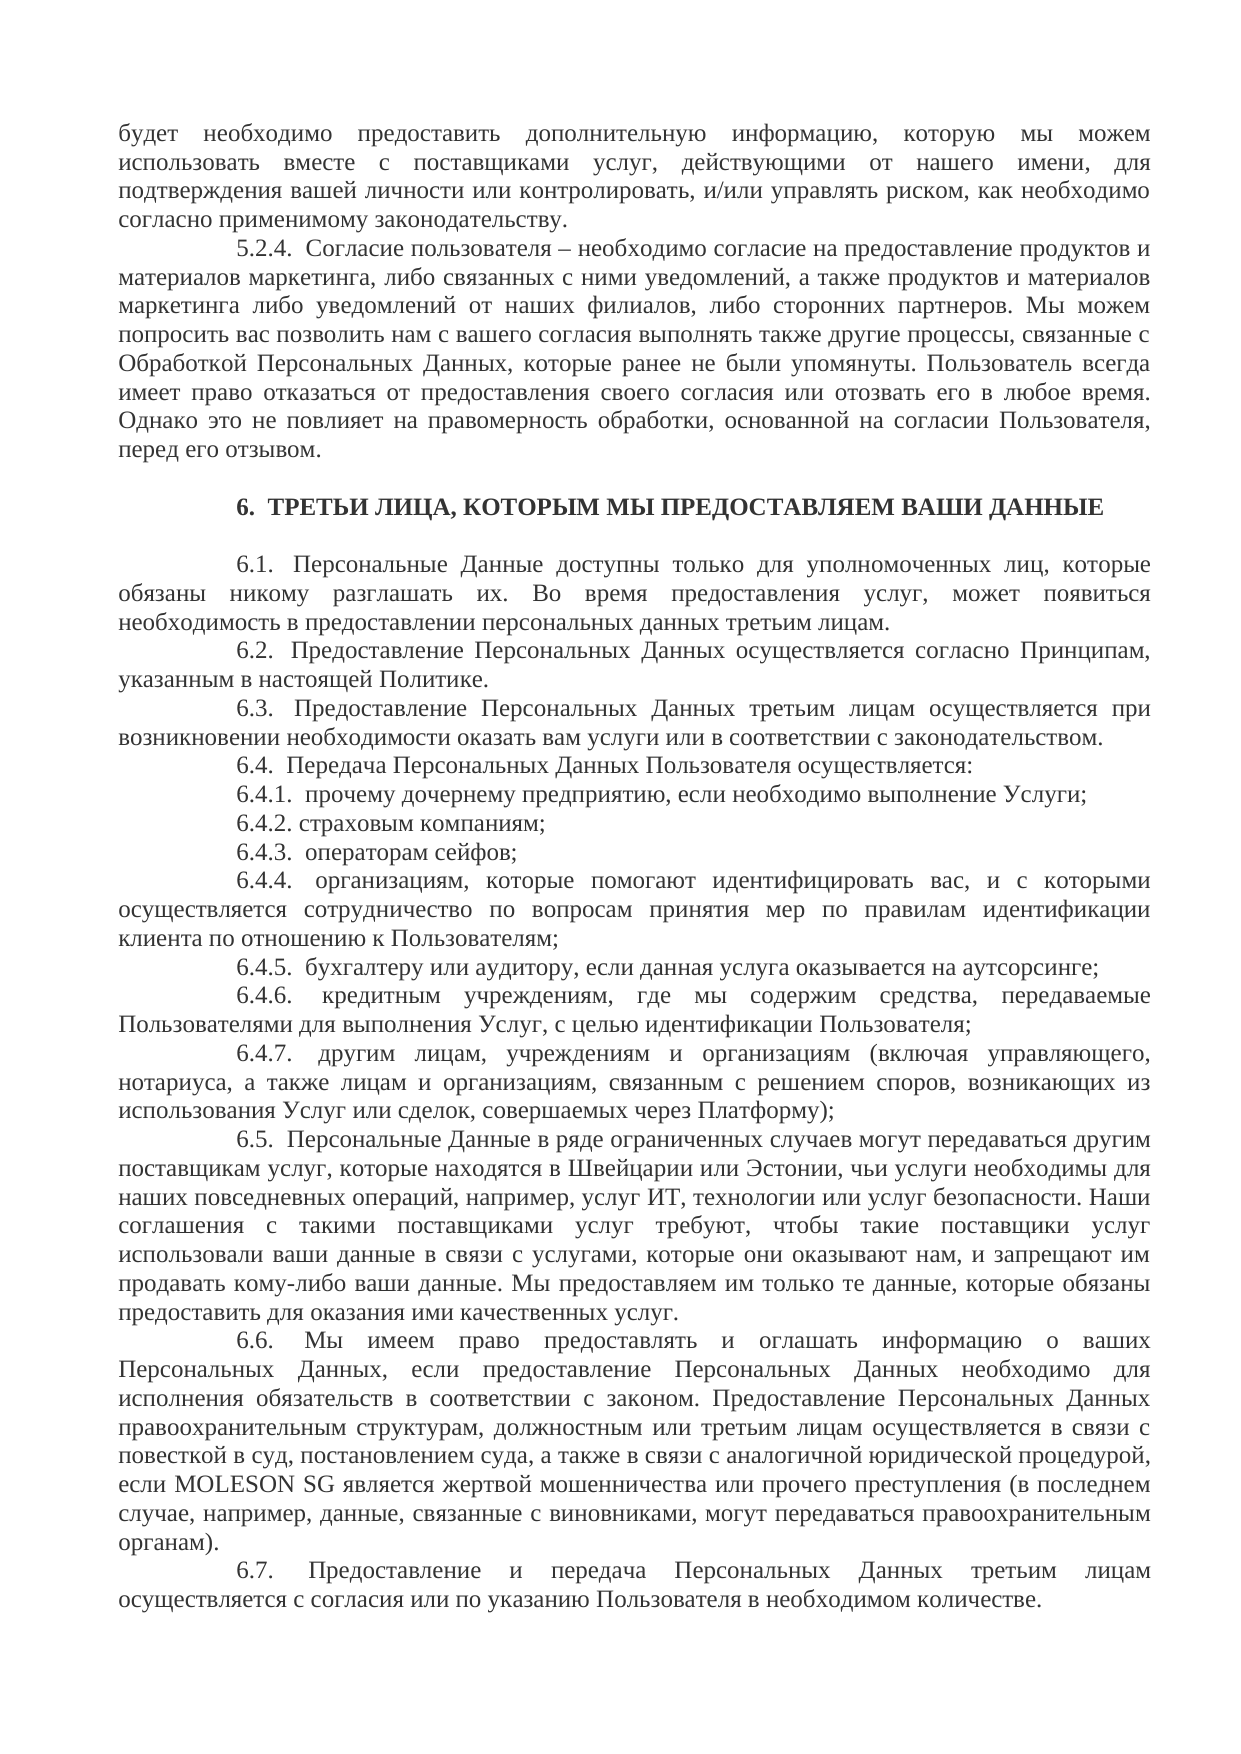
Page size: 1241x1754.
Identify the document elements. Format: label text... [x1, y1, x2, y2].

text 6.3. Предоставление Персональных Данных третьим лицам осуществляется при возникновении необходимости оказать вам услуги или в соответствии с законодательством. [118, 693, 1152, 751]
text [118, 118, 1152, 233]
text 6.4.5. бухгалтеру или аудитору, если данная услуга оказывается на аутсорсинге; [118, 952, 1152, 981]
text 6.1. Персональные Данные доступны только для уполномоченных лиц, которые обязаны никому разглашать их. Во время предоставления услуг, может появиться необходимость в предоставлении персональных данных третьим лицам. [118, 549, 1152, 636]
text 6.4.6. кредитным учреждениям, где мы содержим средства, передаваемые Пользователями для выполнения Услуг, с целью идентификации Пользователя; [118, 981, 1152, 1038]
text 6.4.1. прочему дочернему предприятию, если необходимо выполнение Услуги; [118, 779, 1152, 808]
text 6.4.2. страховым компаниям; [118, 808, 1152, 837]
text 6.2. Предоставление Персональных Данных осуществляется согласно Принципам, указанным в настоящей Политике. [118, 636, 1152, 693]
text 6.4. Передача Персональных Данных Пользователя осуществляется: [118, 751, 1152, 779]
text 6.4.3. операторам сейфов; [118, 837, 1152, 866]
text 6.5. Персональные Данные в ряде ограниченных случаев могут передаваться другим поставщикам услуг, которые находятся в Швейцарии или Эстонии, чьи услуги необходимы для наших повседневных операций, например, услуг ИТ, технологии или услуг безопасности. Наши соглашения с такими поставщиками услуг требуют, чтобы такие поставщики услуг использовали ваши данные в связи с услугами, которые они оказывают нам, и запрещают им продавать кому-либо ваши данные. Мы предоставляем им только те данные, которые обязаны предоставить для оказания ими качественных услуг. [118, 1124, 1152, 1326]
text 6. ТРЕТЬИ ЛИЦА, КОТОРЫМ МЫ ПРЕДОСТАВЛЯЕМ ВАШИ ДАННЫЕ [118, 492, 1152, 521]
text 6.6. Мы имеем право предоставлять и оглашать информацию о ваших Персональных Данных, если предоставление Персональных Данных необходимо для исполнения обязательств в соответствии с законом. Предоставление Персональных Данных правоохранительным структурам, должностным или третьим лицам осуществляется в связи с повесткой в суд, постановлением суда, а также в связи с аналогичной юридической процедурой, если MOLESON SG является жертвой мошенничества или прочего преступления (в последнем случае, например, данные, связанные с виновниками, могут передаваться правоохранительным органам). [118, 1326, 1152, 1556]
text 6.4.7. другим лицам, учреждениям и организациям (включая управляющего, нотариуса, а также лицам и организациям, связанным с решением споров, возникающих из использования Услуг или сделок, совершаемых через Платформу); [118, 1038, 1152, 1124]
text 6.4.4. организациям, которые помогают идентифицировать вас, и с которыми осуществляется сотрудничество по вопросам принятия мер по правилам идентификации клиента по отношению к Пользователям; [118, 866, 1152, 952]
text 6.7. Предоставление и передача Персональных Данных третьим лицам осуществляется с согласия или по указанию Пользователя в необходимом количестве. [118, 1556, 1152, 1613]
text 5.2.4. Согласие пользователя – необходимо согласие на предоставление продуктов и материалов маркетинга, либо связанных с ними уведомлений, а также продуктов и материалов маркетинга либо уведомлений от наших филиалов, либо сторонних партнеров. Мы можем попросить вас позволить нам с вашего согласия выполнять также другие процессы, связанные с Обработкой Персональных Данных, которые ранее не были упомянуты. Пользователь всегда имеет право отказаться от предоставления своего согласия или отозвать его в любое время. Однако это не повлияет на правомерность обработки, основанной на согласии Пользователя, перед его отзывом. [118, 233, 1152, 463]
